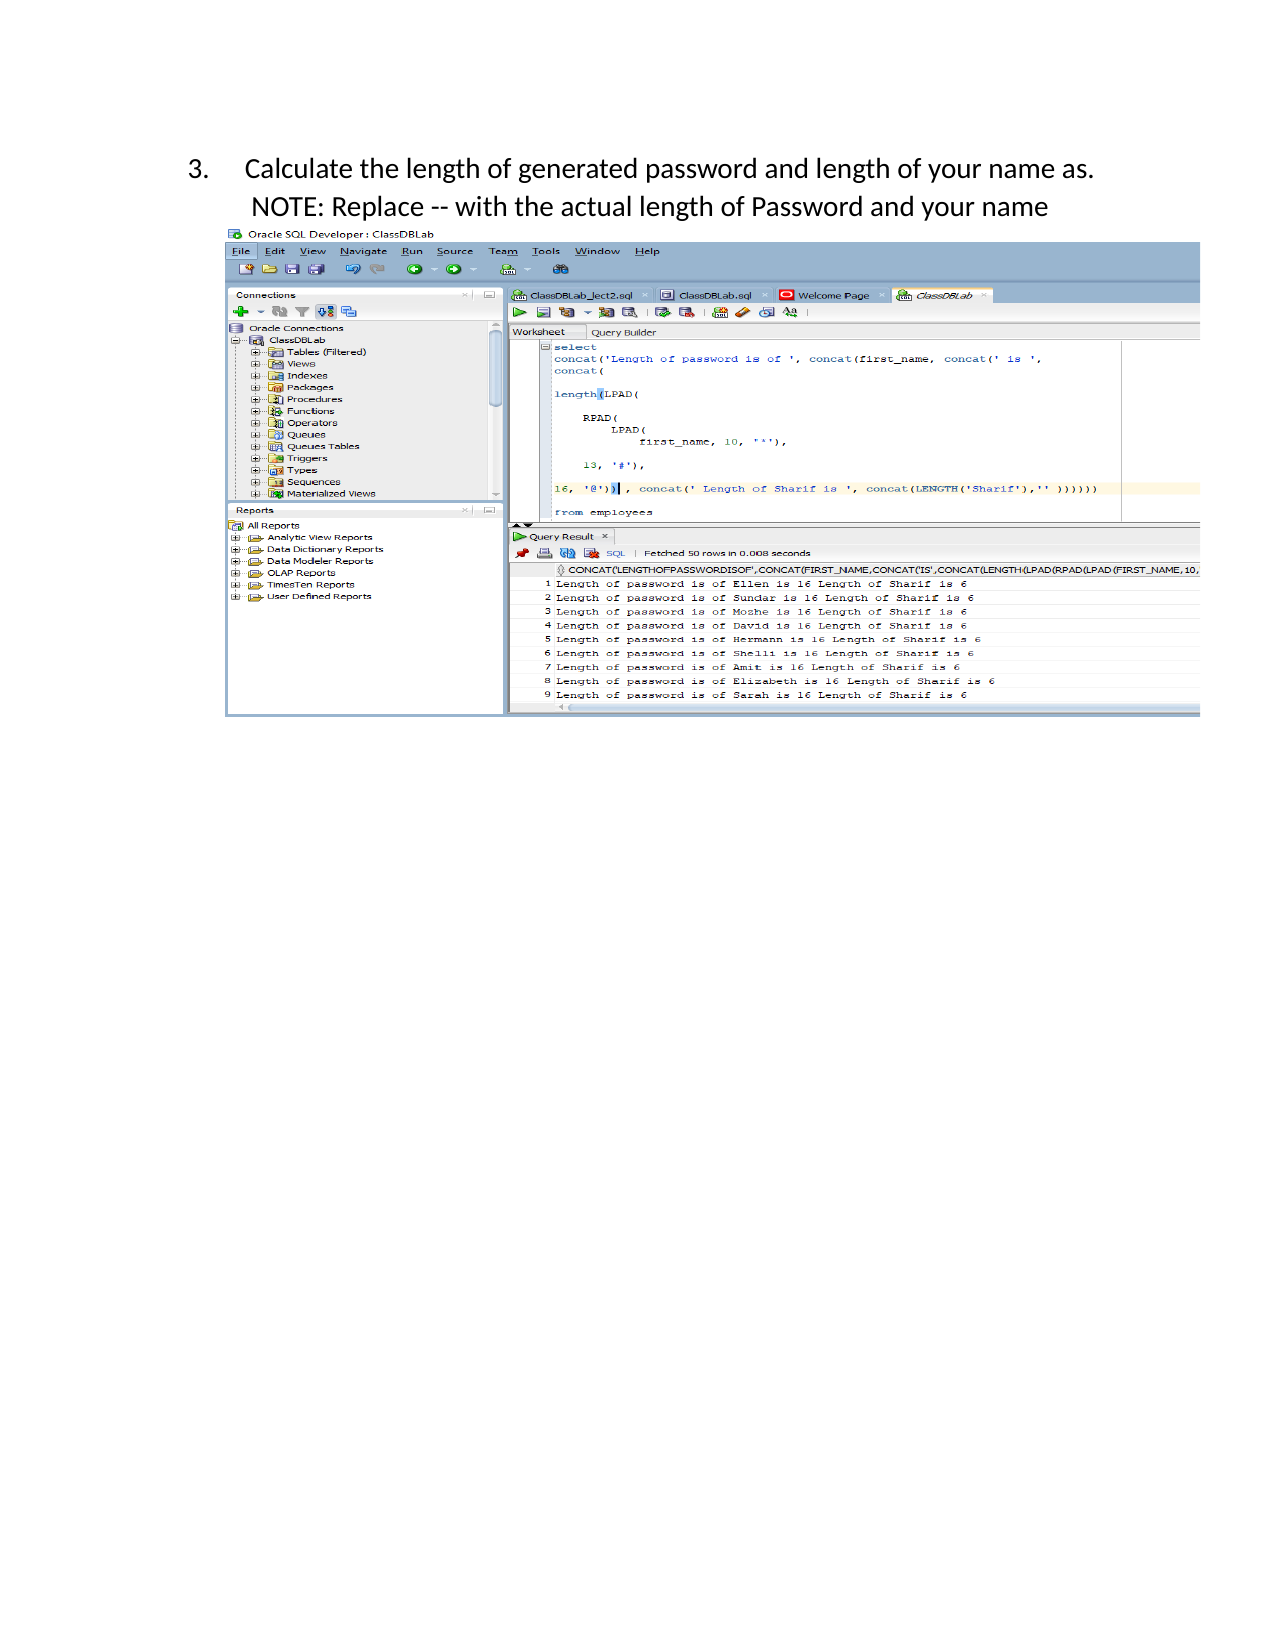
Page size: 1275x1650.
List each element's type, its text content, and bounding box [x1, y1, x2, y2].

picture [225, 226, 1200, 717]
list Calculate the length of generated password and length of your name as. [187, 150, 1125, 186]
list NOTE: Replace -- with the actual length of Password and your name [225, 188, 1125, 224]
